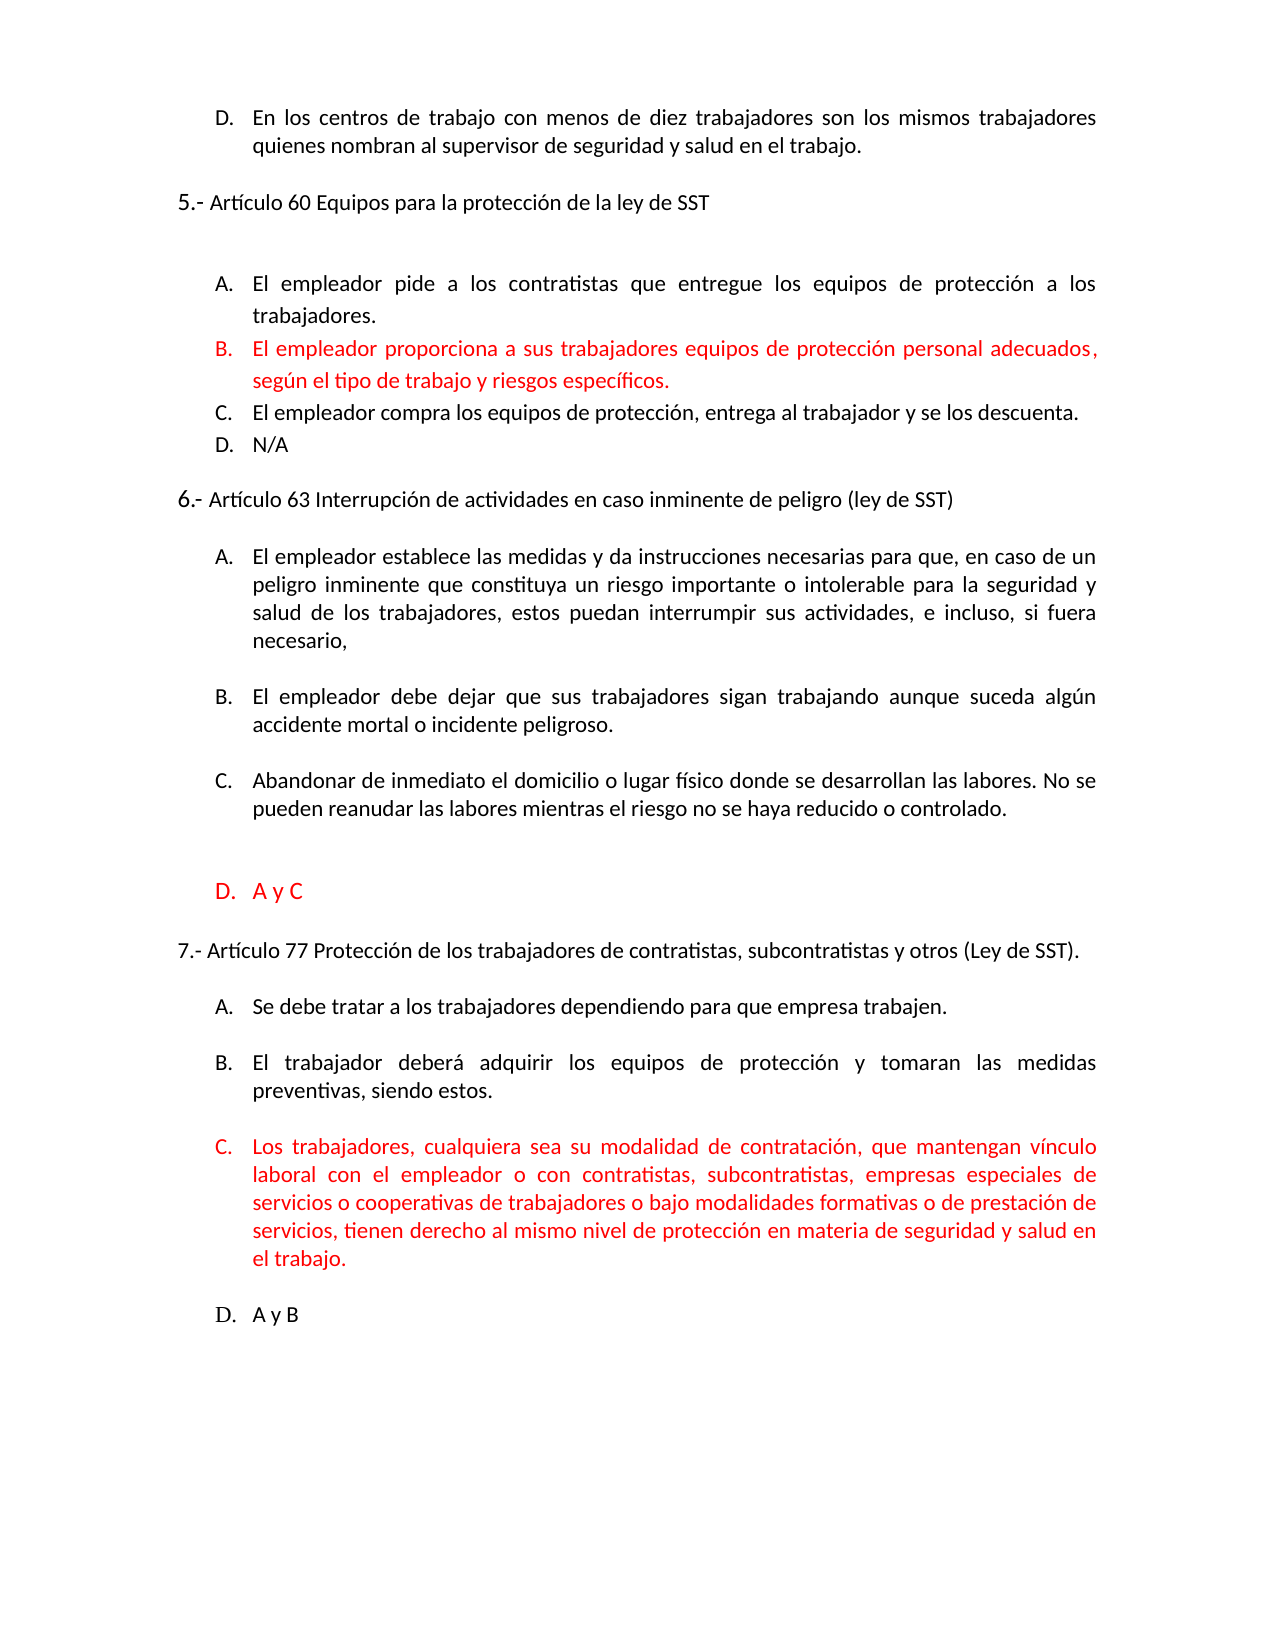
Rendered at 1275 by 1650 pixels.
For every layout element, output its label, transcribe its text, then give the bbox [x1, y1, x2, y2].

text 6.- Artículo 63 Interrupción de actividades en caso inminente de peligro (ley de SST) [177, 483, 1098, 514]
text 7.- Artículo 77 Protección de los trabajadores de contratistas, subcontratistas y otros (Ley de SST). [177, 936, 1098, 964]
list Abandonar de inmediato el domicilio o lugar físico donde se desarrollan las labores. No se pueden reanudar las labores mientras el riesgo no se haya reducido o controlado. [215, 766, 1098, 822]
list Los trabajadores, cualquiera sea su modalidad de contratación, que mantengan vínculo laboral con el empleador o con contratistas, subcontratistas, empresas especiales de servicios o cooperativas de trabajadores o bajo modalidades formativas o de prestación de servicios, tienen derecho al mismo nivel de protección en materia de seguridad y salud en el trabajo. [215, 1132, 1098, 1272]
list A y B [215, 1300, 1098, 1328]
list El empleador proporciona a sus trabajadores equipos de protección personal adecuados, según el tipo de trabajo y riesgos específicos. [215, 334, 1098, 394]
list N/A [215, 430, 1098, 458]
list A y C [215, 875, 1098, 906]
list El trabajador deberá adquirir los equipos de protección y tomaran las medidas preventivas, siendo estos. [215, 1048, 1098, 1104]
list En los centros de trabajo con menos de diez trabajadores son los mismos trabajadores quienes nombran al supervisor de seguridad y salud en el trabajo. [215, 103, 1098, 159]
list El empleador establece las medidas y da instrucciones necesarias para que, en caso de un peligro inminente que constituya un riesgo importante o intolerable para la seguridad y salud de los trabajadores, estos puedan interrumpir sus actividades, e incluso, si fuera necesario, [215, 542, 1098, 654]
text 5.- Artículo 60 Equipos para la protección de la ley de SST [177, 186, 1098, 216]
list El empleador pide a los contratistas que entregue los equipos de protección a los trabajadores. [215, 269, 1098, 329]
list El empleador debe dejar que sus trabajadores sigan trabajando aunque suceda algún accidente mortal o incidente peligroso. [215, 682, 1098, 738]
list El empleador compra los equipos de protección, entrega al trabajador y se los descuenta. [215, 398, 1098, 426]
list Se debe tratar a los trabajadores dependiendo para que empresa trabajen. [215, 992, 1098, 1020]
